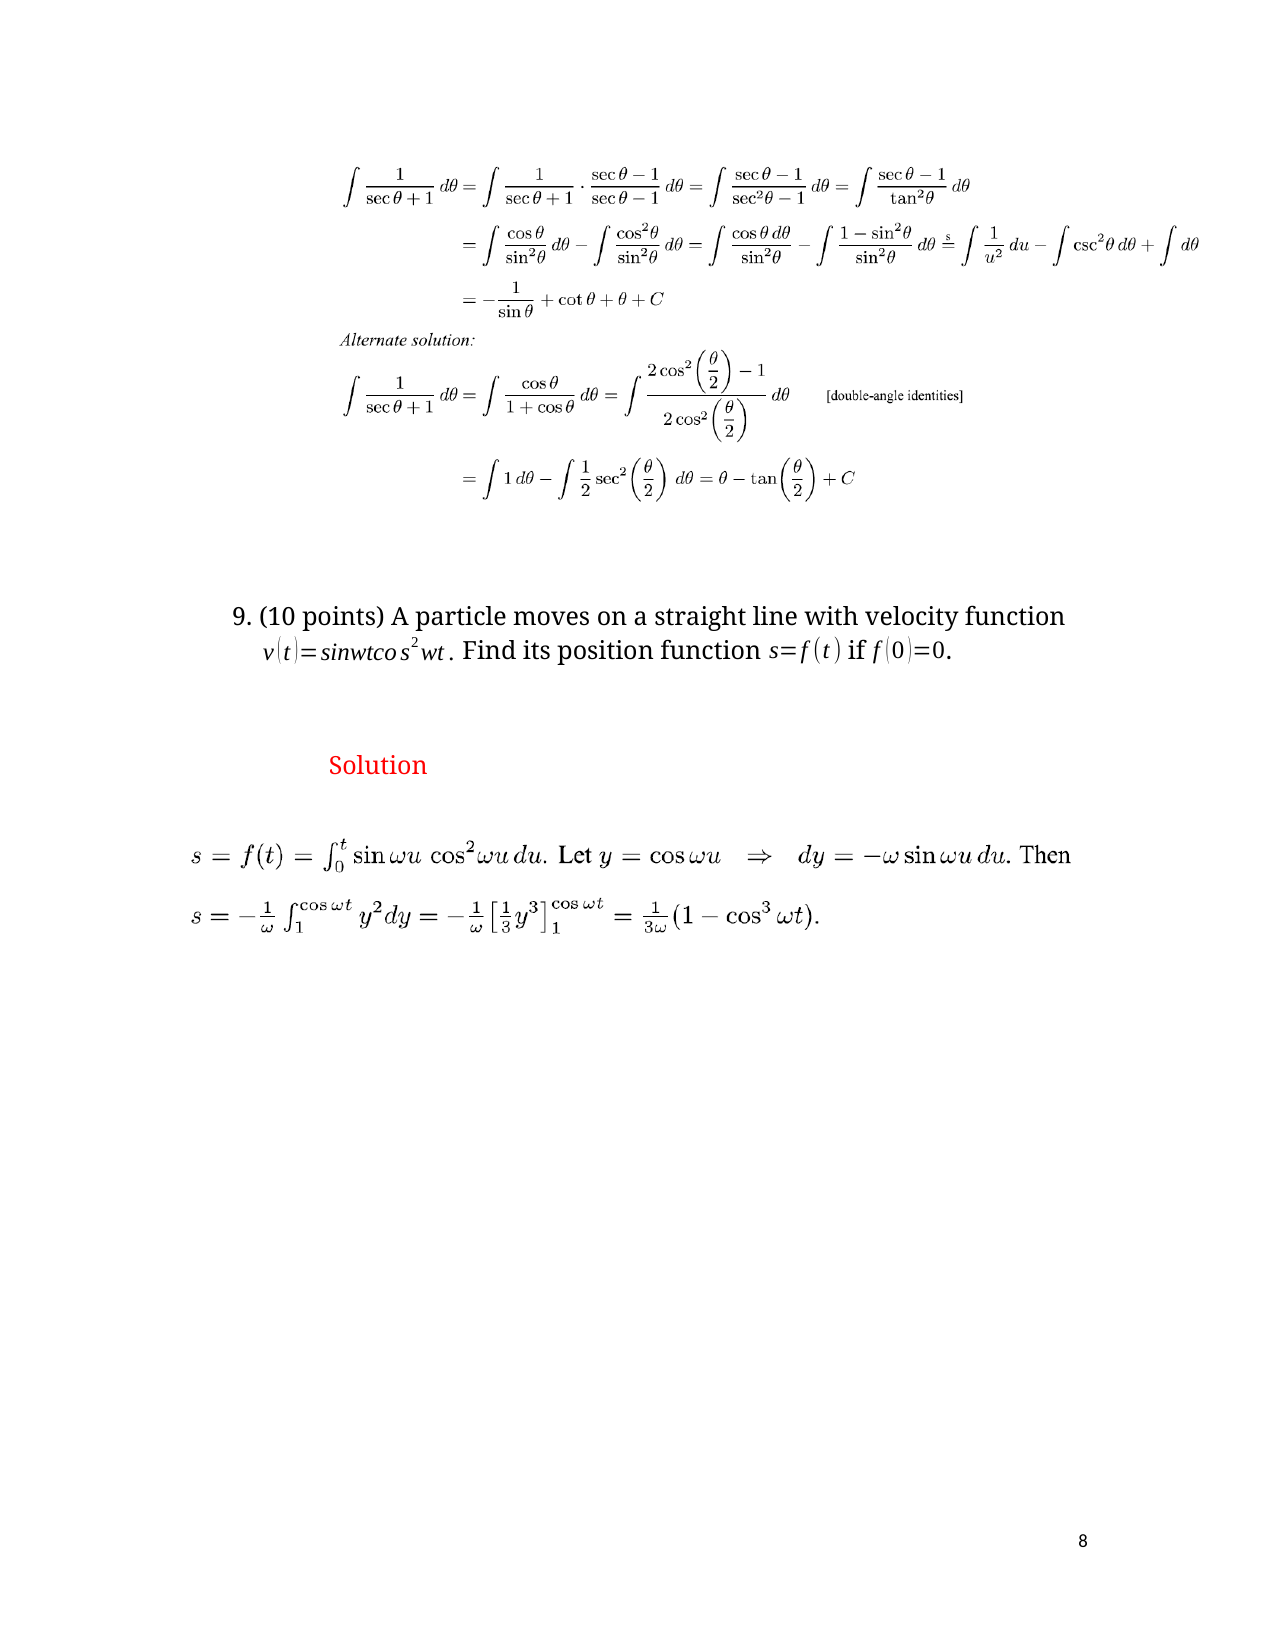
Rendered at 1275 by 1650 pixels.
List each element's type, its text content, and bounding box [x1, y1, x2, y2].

picture [179, 828, 1092, 944]
list Solution [328, 748, 1086, 782]
list (10 points) A particle moves on a straight line with velocity function Find its position function if . [232, 599, 1086, 668]
picture [337, 150, 1238, 522]
